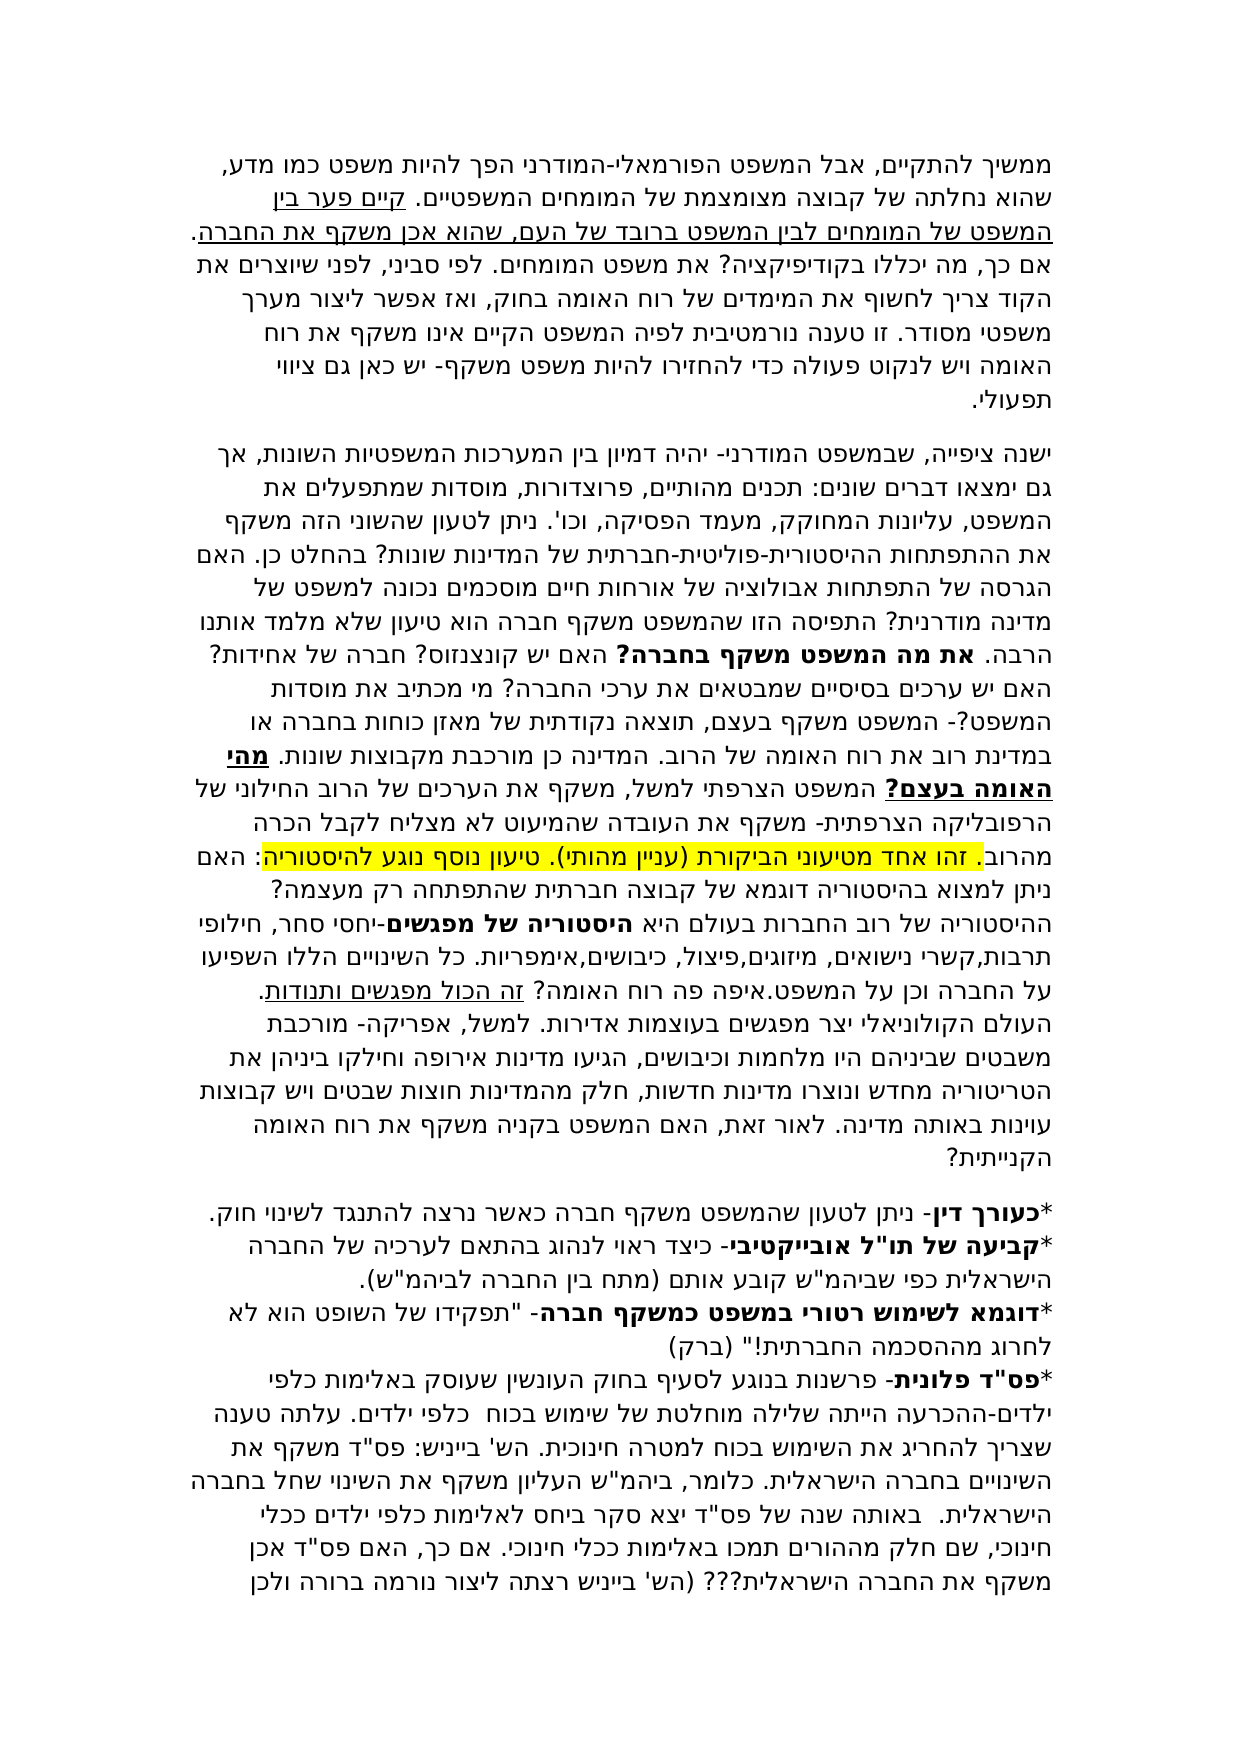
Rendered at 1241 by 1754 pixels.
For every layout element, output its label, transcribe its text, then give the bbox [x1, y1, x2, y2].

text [187, 1198, 1053, 1596]
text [187, 150, 1053, 414]
text ישנה ציפייה, שבמשפט המודרני- יהיה דמיון בין המערכות המשפטיות השונות, אך גם ימצאו דברים שונים: תכנים מהותיים, פרוצדורות, מוסדות שמתפעלים את המשפט, עליונות המחוקק, מעמד הפסיקה, וכו'. ניתן לטעון שהשוני הזה משקף את ההתפתחות ההיסטורית-פוליטית-חברתית של המדינות שונות? בהחלט כן. האם הגרסה של התפתחות אבולוציה של אורחות חיים מוסכמים נכונה למשפט של מדינה מודרנית? התפיסה הזו שהמשפט משקף חברה הוא טיעון שלא מלמד אותנו הרבה. את מה המשפט משקף בחברה? האם יש קונצנזוס? חברה של אחידות? האם יש ערכים בסיסיים שמבטאים את ערכי החברה? מי מכתיב את מוסדות המשפט?- המשפט משקף בעצם, תוצאה נקודתית של מאזן כוחות בחברה או במדינת רוב את רוח האומה של הרוב. המדינה כן מורכבת מקבוצות שונות. מהי האומה בעצם? המשפט הצרפתי למשל, משקף את הערכים של הרוב החילוני של הרפובליקה הצרפתית- משקף את העובדה שהמיעוט לא מצליח לקבל הכרה מהרוב. זהו אחד מטיעוני הביקורת (עניין מהותי). טיעון נוסף נוגע להיסטוריה: האם ניתן למצוא בהיסטוריה דוגמא של קבוצה חברתית שהתפתחה רק מעצמה?ההיסטוריה של רוב החברות בעולם היא היסטוריה של מפגשים-יחסי סחר, חילופי תרבות,קשרי נישואים, מיזוגים,פיצול, כיבושים,אימפריות. כל השינויים הללו השפיעו על החברה וכן על המשפט.איפה פה רוח האומה? זה הכול מפגשים ותנודות. העולם הקולוניאלי יצר מפגשים בעוצמות אדירות. למשל, אפריקה- מורכבת משבטים שביניהם היו מלחמות וכיבושים, הגיעו מדינות אירופה וחילקו ביניהן את הטריטוריה מחדש ונוצרו מדינות חדשות, חלק מהמדינות חוצות שבטים ויש קבוצות עוינות באותה מדינה. לאור זאת, האם המשפט בקניה משקף את רוח האומה הקנייתית? [187, 439, 1053, 1173]
